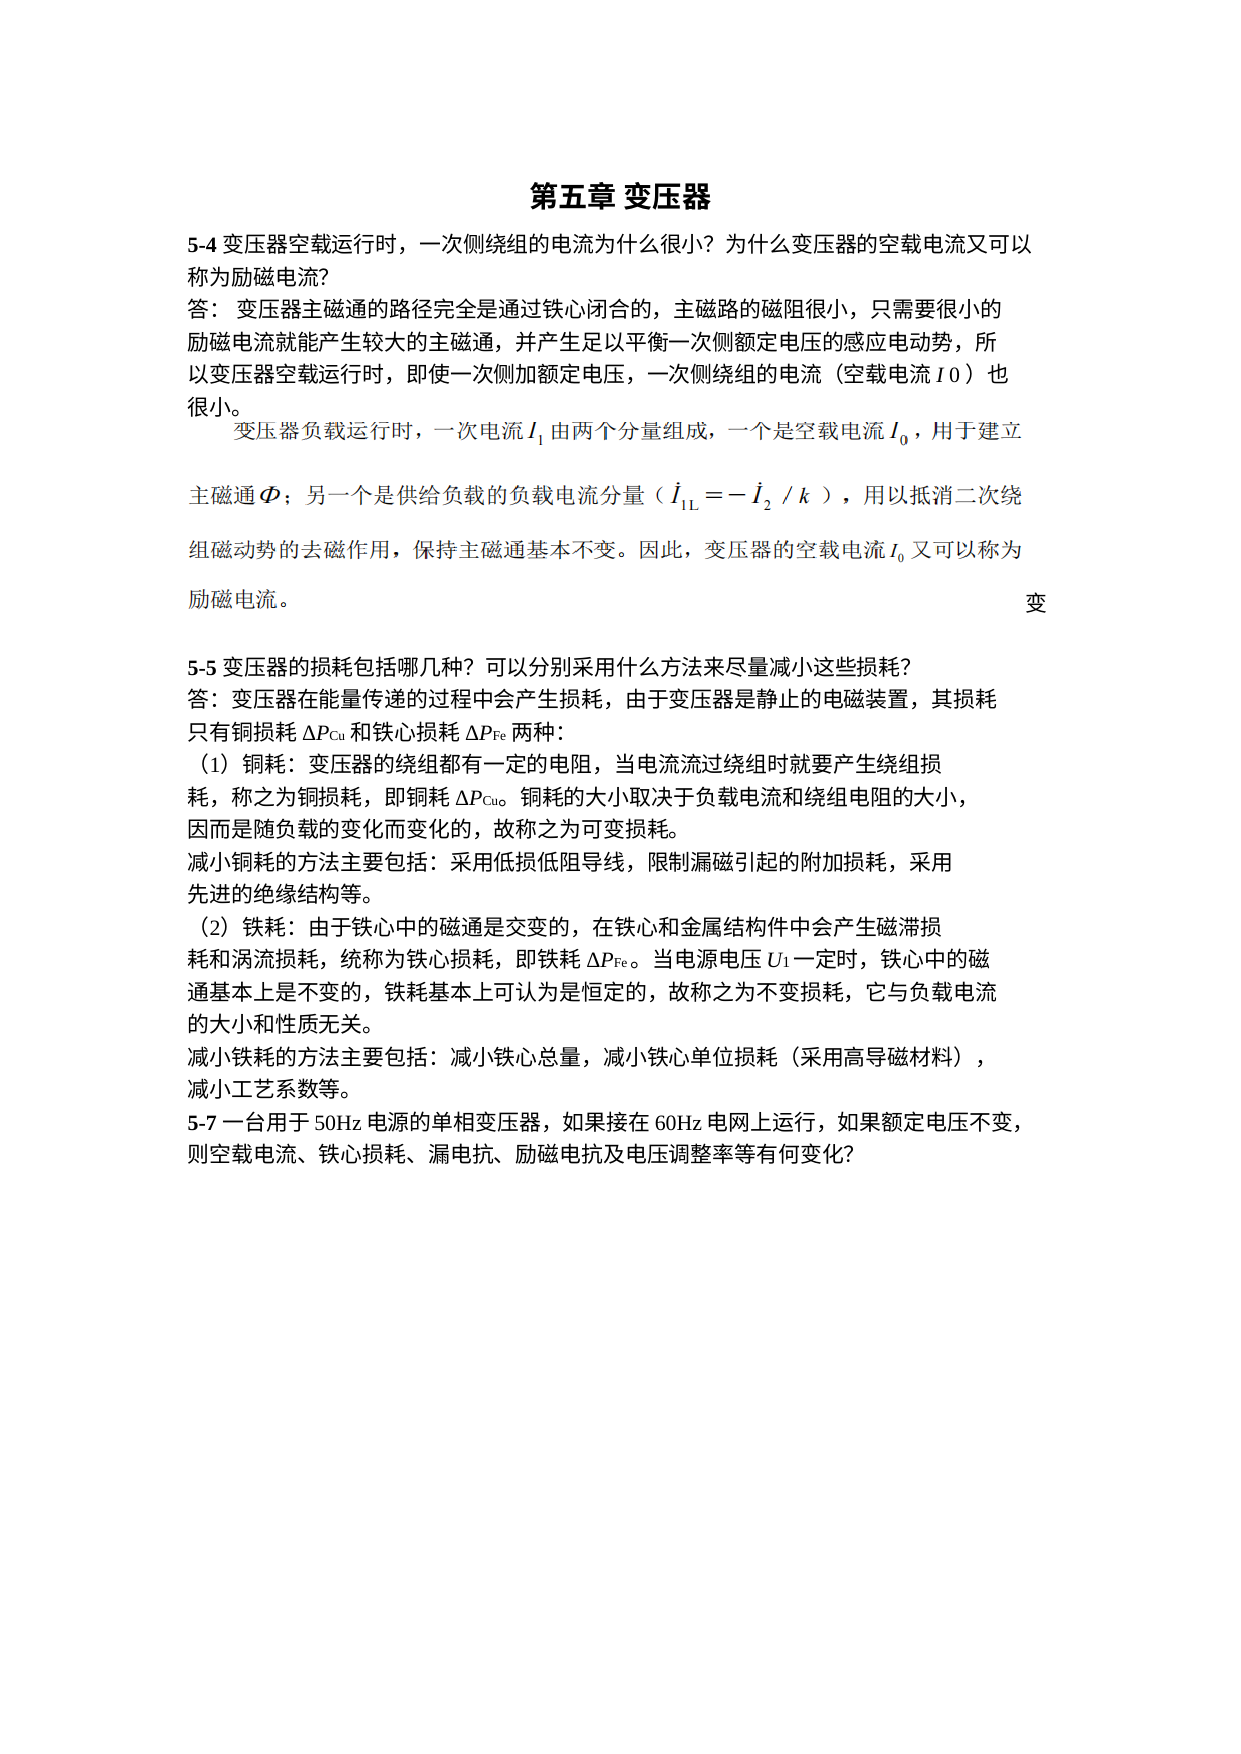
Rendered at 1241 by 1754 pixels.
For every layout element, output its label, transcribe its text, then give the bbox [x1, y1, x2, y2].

text 耗和涡流损耗，统称为铁心损耗，即铁耗 ΔPFe 。当电源电压U1一定时，铁心中的磁 [187, 942, 1053, 974]
text 通基本上是不变的，铁耗基本上可认为是恒定的，故称之为不变损耗，它与负载电流 [187, 974, 1053, 1007]
text 的大小和性质无关。 [187, 1007, 1053, 1039]
text 答：变压器在能量传递的过程中会产生损耗，由于变压器是静止的电磁装置，其损耗 [187, 682, 1053, 714]
text 先进的绝缘结构等。 [187, 877, 1053, 909]
text 5-5 变压器的损耗包括哪几种？可以分别采用什么方法来尽量减小这些损耗？ [187, 649, 1053, 682]
text 5-4 变压器空载运行时，一次侧绕组的电流为什么很小？为什么变压器的空载电流又可以 [187, 227, 1053, 259]
picture [187, 422, 1026, 612]
text 答： 变压器主磁通的路径完全是通过铁心闭合的，主磁路的磁阻很小，只需要很小的 [187, 292, 1053, 324]
text 只有铜损耗 ΔPCu 和铁心损耗 ΔPFe 两种： [187, 714, 1053, 747]
text 减小铜耗的方法主要包括：采用低损低阻导线，限制漏磁引起的附加损耗，采用 [187, 844, 1053, 877]
text 励磁电流就能产生较大的主磁通，并产生足以平衡一次侧额定电压的感应电动势，所 [187, 324, 1053, 357]
text （2）铁耗：由于铁心中的磁通是交变的，在铁心和金属结构件中会产生磁滞损 [187, 909, 1053, 942]
text （1）铜耗：变压器的绕组都有一定的电阻，当电流流过绕组时就要产生绕组损 [187, 747, 1053, 779]
text 5-7 一台用于50Hz电源的单相变压器，如果接在60Hz电网上运行，如果额定电压不变，则空载电流、铁心损耗、漏电抗、励磁电抗及电压调整率等有何变化？ [187, 1104, 1053, 1169]
text 耗，称之为铜损耗，即铜耗 ΔPCu。铜耗的大小取决于负载电流和绕组电阻的大小， [187, 779, 1053, 812]
text 减小工艺系数等。 [187, 1072, 1053, 1104]
text 很小。 [187, 389, 1053, 422]
text 以变压器空载运行时，即使一次侧加额定电压，一次侧绕组的电流（空载电流 I 0 ）也 [187, 357, 1053, 389]
text 第五章 变压器 [187, 162, 1053, 227]
text 减小铁耗的方法主要包括：减小铁心总量，减小铁心单位损耗（采用高导磁材料）， [187, 1039, 1053, 1072]
text 因而是随负载的变化而变化的，故称之为可变损耗。 [187, 812, 1053, 844]
text 称为励磁电流？ [187, 259, 1053, 292]
